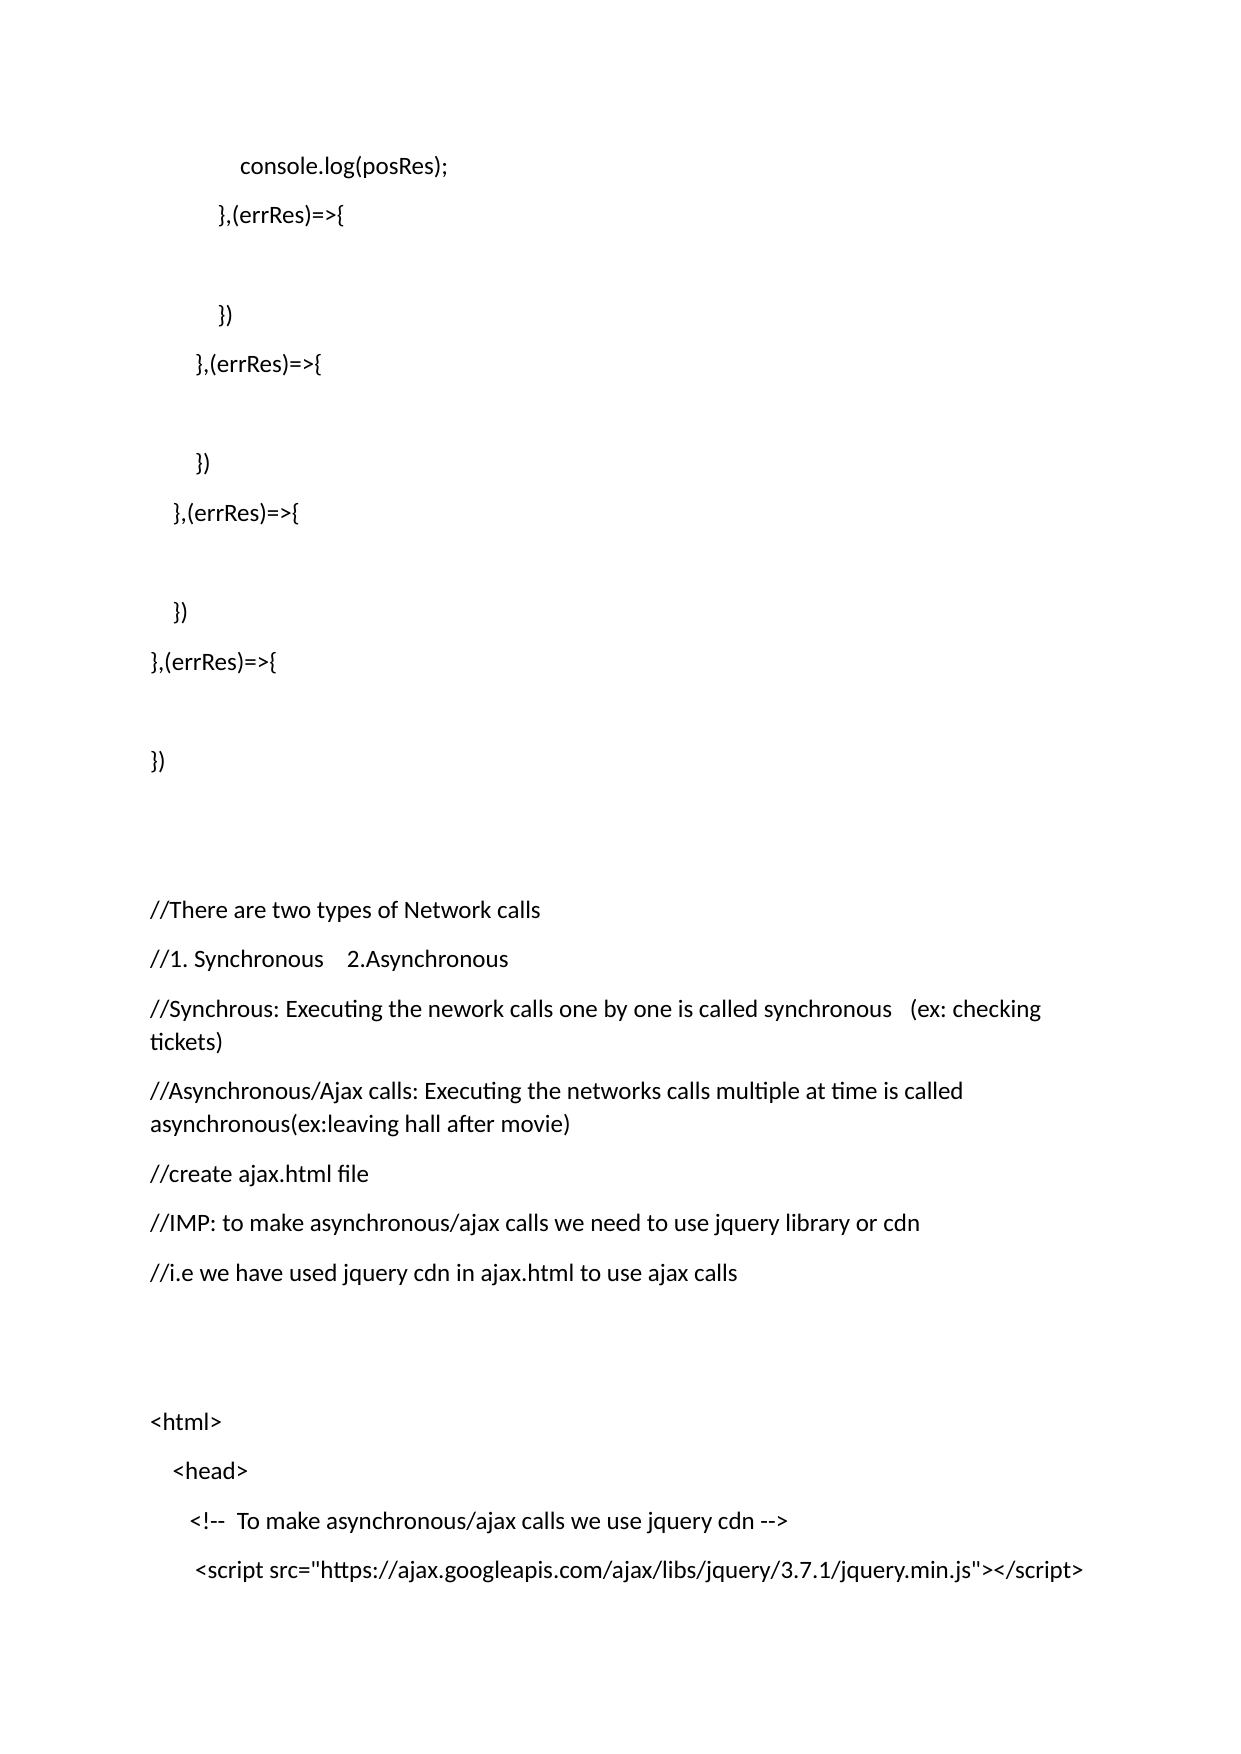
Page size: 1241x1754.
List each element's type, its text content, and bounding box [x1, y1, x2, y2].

text <html> [150, 1406, 1090, 1436]
text //Asynchronous/Ajax calls: Executing the networks calls multiple at time is called asynchronous(ex:leaving hall after movie) [150, 1075, 1090, 1139]
text //There are two types of Network calls [150, 894, 1090, 924]
text //1. Synchronous 2.Asynchronous [150, 943, 1090, 974]
text //Synchrous: Executing the nework calls one by one is called synchronous (ex: checking tickets) [150, 993, 1090, 1056]
text console.log(posRes); [150, 150, 1090, 181]
text },(errRes)=>{ [150, 199, 1090, 230]
text //create ajax.html file [150, 1158, 1090, 1188]
text //i.e we have used jquery cdn in ajax.html to use ajax calls [150, 1257, 1090, 1288]
text //IMP: to make asynchronous/ajax calls we need to use jquery library or cdn [150, 1207, 1090, 1238]
text },(errRes)=>{ [150, 646, 1090, 676]
text }) [150, 447, 1090, 478]
text },(errRes)=>{ [150, 348, 1090, 379]
text <script src="https://ajax.googleapis.com/ajax/libs/jquery/3.7.1/jquery.min.js"></script> [150, 1554, 1090, 1585]
text }) [150, 596, 1090, 627]
text }) [150, 299, 1090, 329]
text },(errRes)=>{ [150, 497, 1090, 528]
text <!-- To make asynchronous/ajax calls we use jquery cdn --> [150, 1505, 1090, 1536]
text <head> [150, 1455, 1090, 1486]
text }) [150, 745, 1090, 776]
